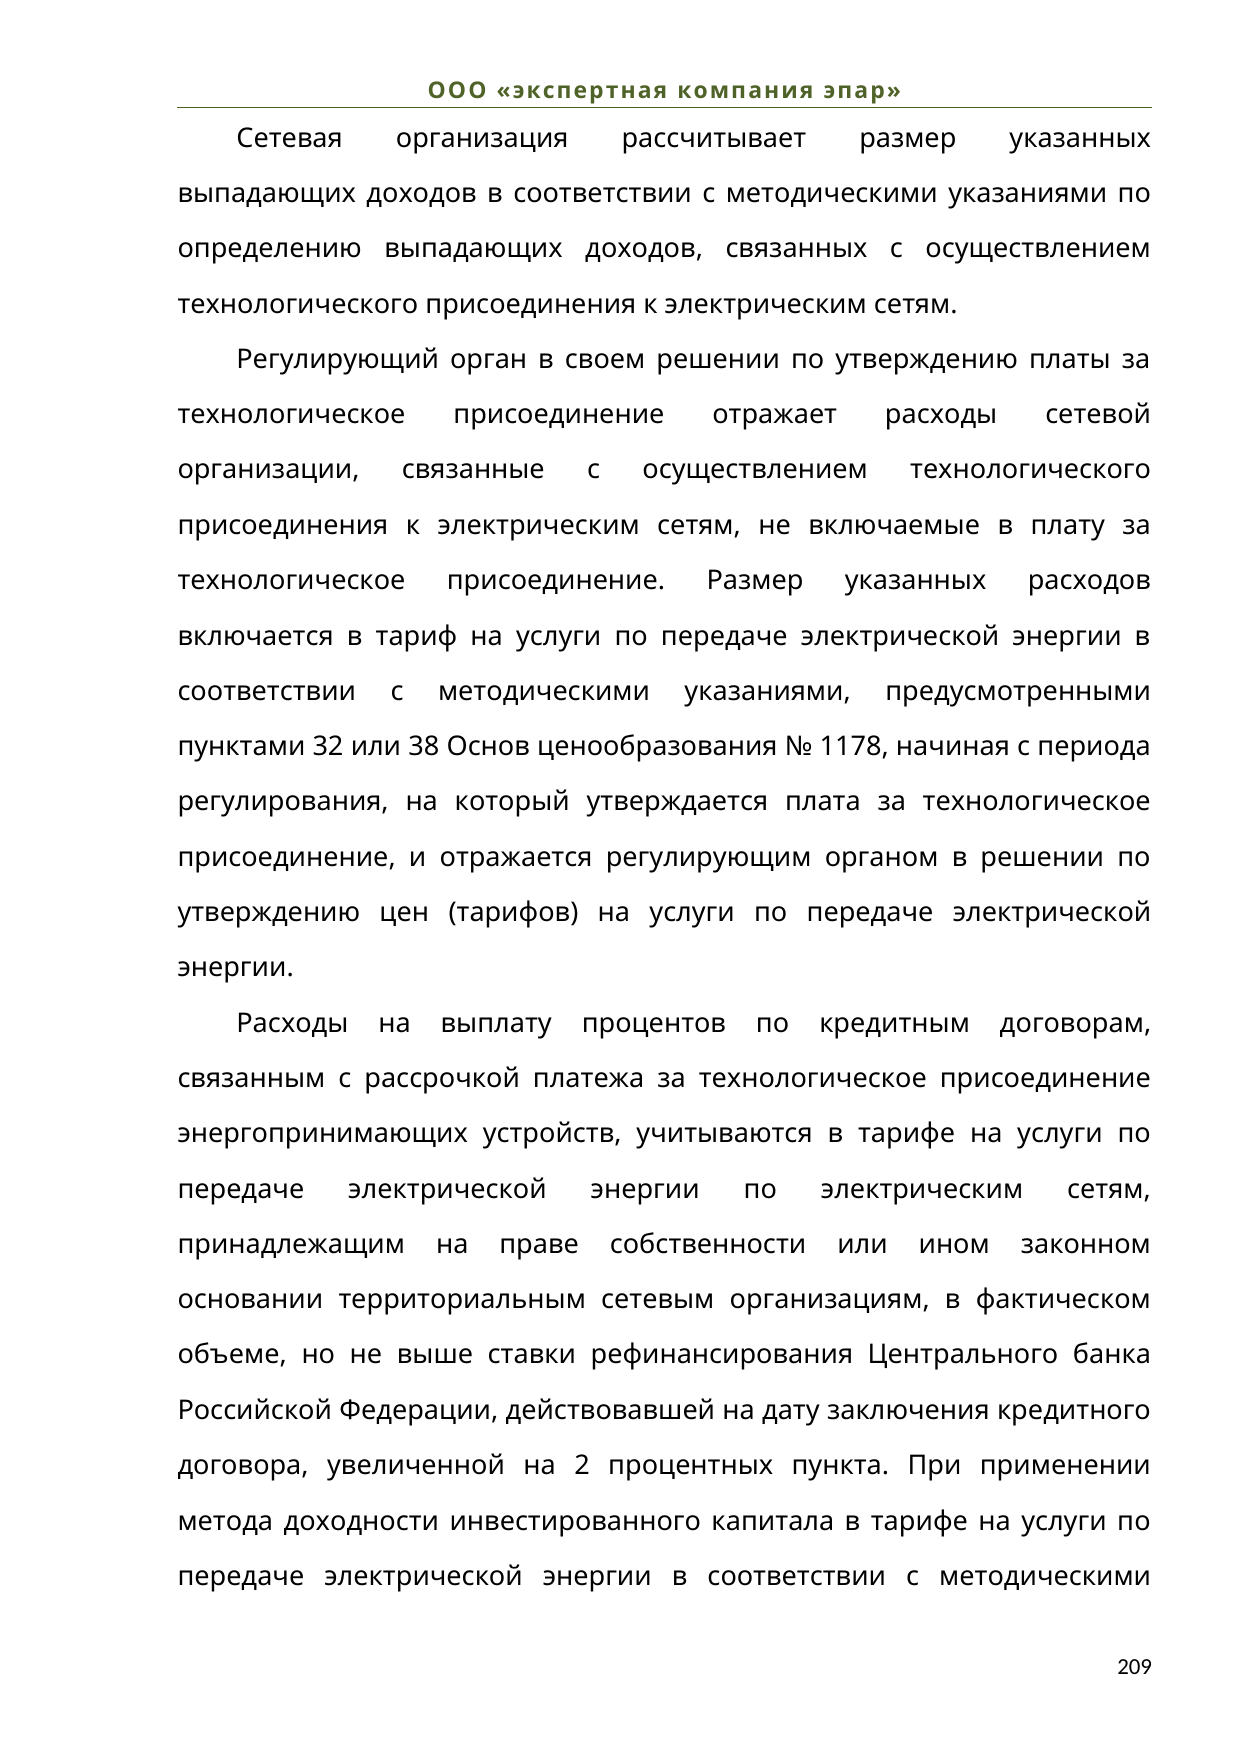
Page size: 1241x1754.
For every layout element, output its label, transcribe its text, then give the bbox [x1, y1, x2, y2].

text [177, 1003, 1152, 1593]
text Сетевая организация рассчитывает размер указанных выпадающих доходов в соответствии с методическими указаниями по определению выпадающих доходов, связанных с осуществлением технологического присоединения к электрическим сетям. [177, 118, 1152, 321]
text Регулирующий орган в своем решении по утверждению платы за технологическое присоединение отражает расходы сетевой организации, связанные с осуществлением технологического присоединения к электрическим сетям, не включаемые в плату за технологическое присоединение. Размер указанных расходов включается в тариф на услуги по передаче электрической энергии в соответствии с методическими указаниями, предусмотренными пунктами 32 или 38 Основ ценообразования № 1178, начиная с периода регулирования, на который утверждается плата за технологическое присоединение, и отражается регулирующим органом в решении по утверждению цен (тарифов) на услуги по передаче электрической энергии. [177, 339, 1152, 985]
